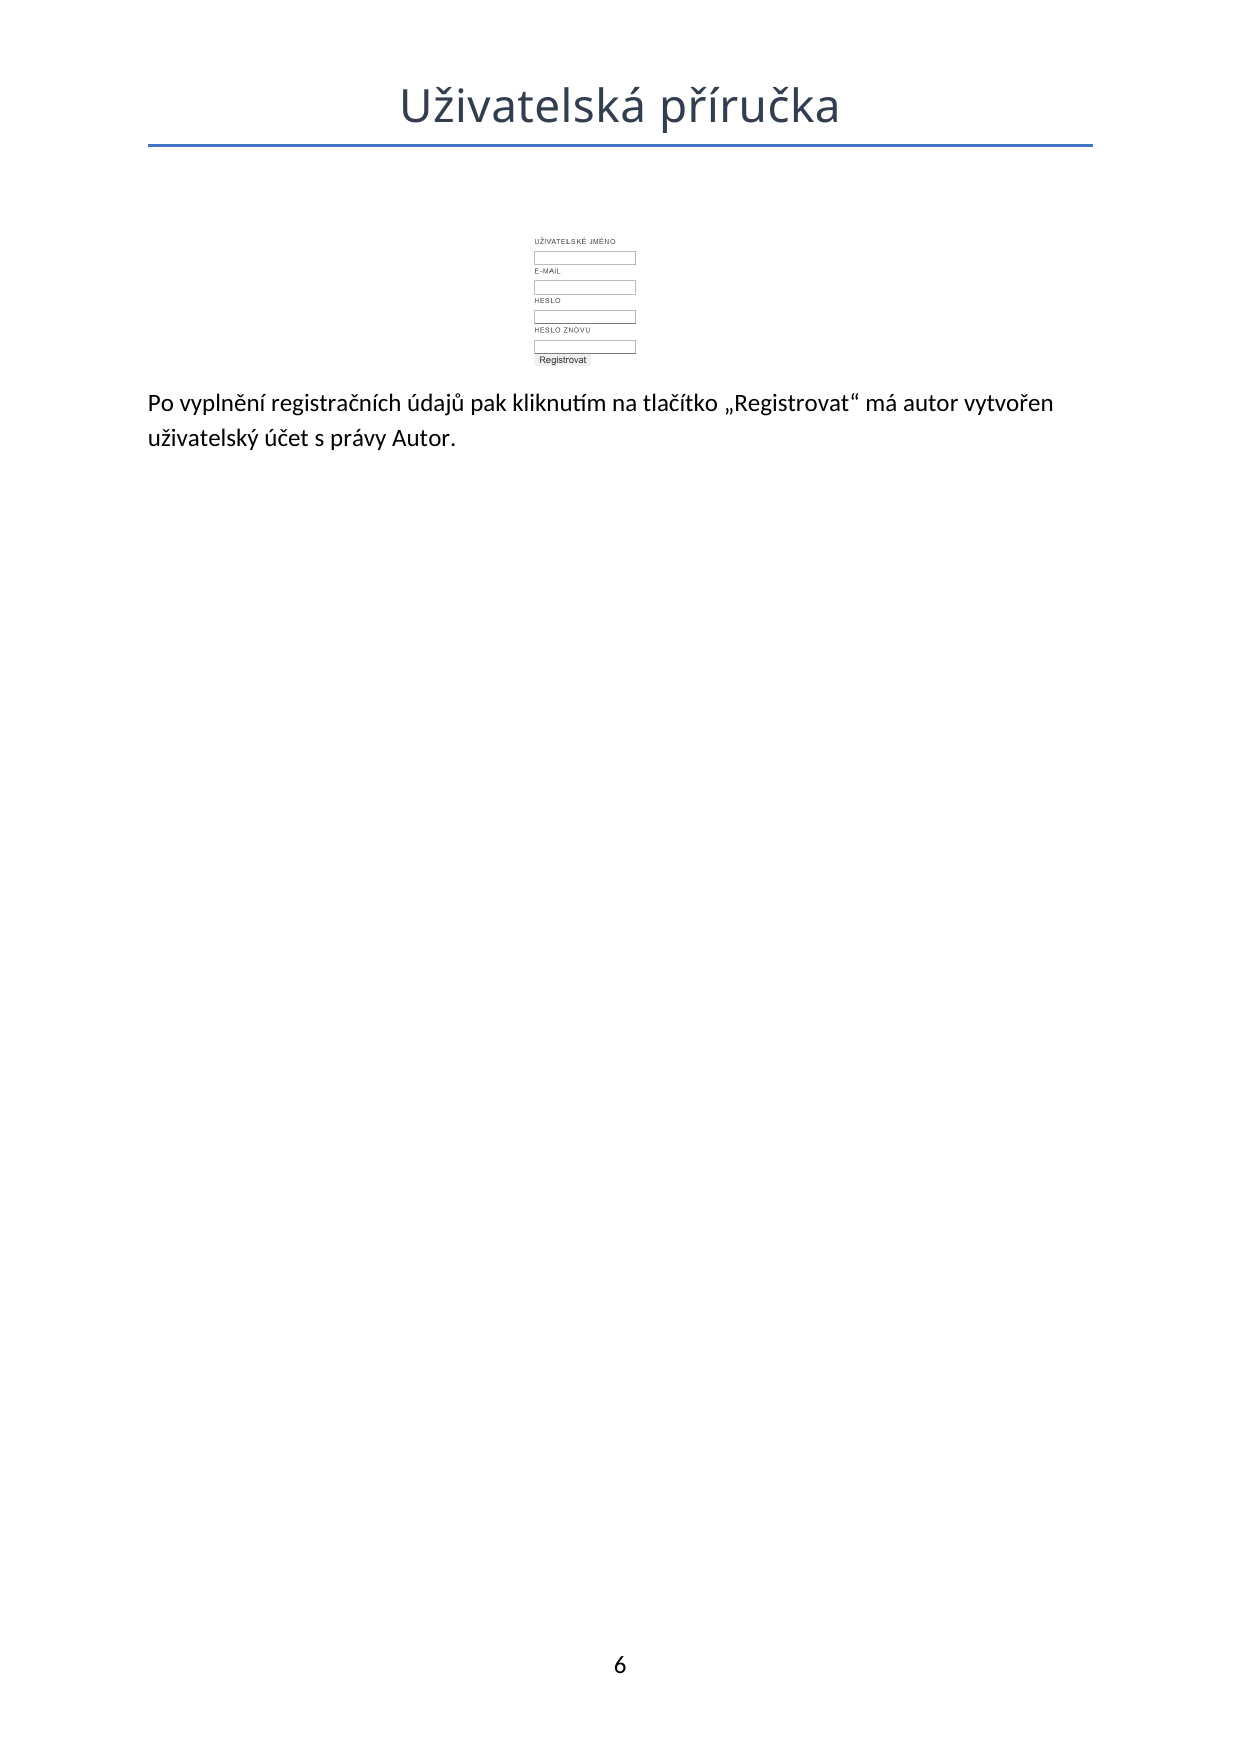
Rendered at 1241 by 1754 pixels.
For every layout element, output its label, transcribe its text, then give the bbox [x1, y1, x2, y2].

picture [515, 202, 725, 384]
text Po vyplnění registračních údajů pak kliknutím na tlačítko „Registrovat“ má autor vytvořen uživatelský účet s právy Autor. [148, 388, 1093, 453]
